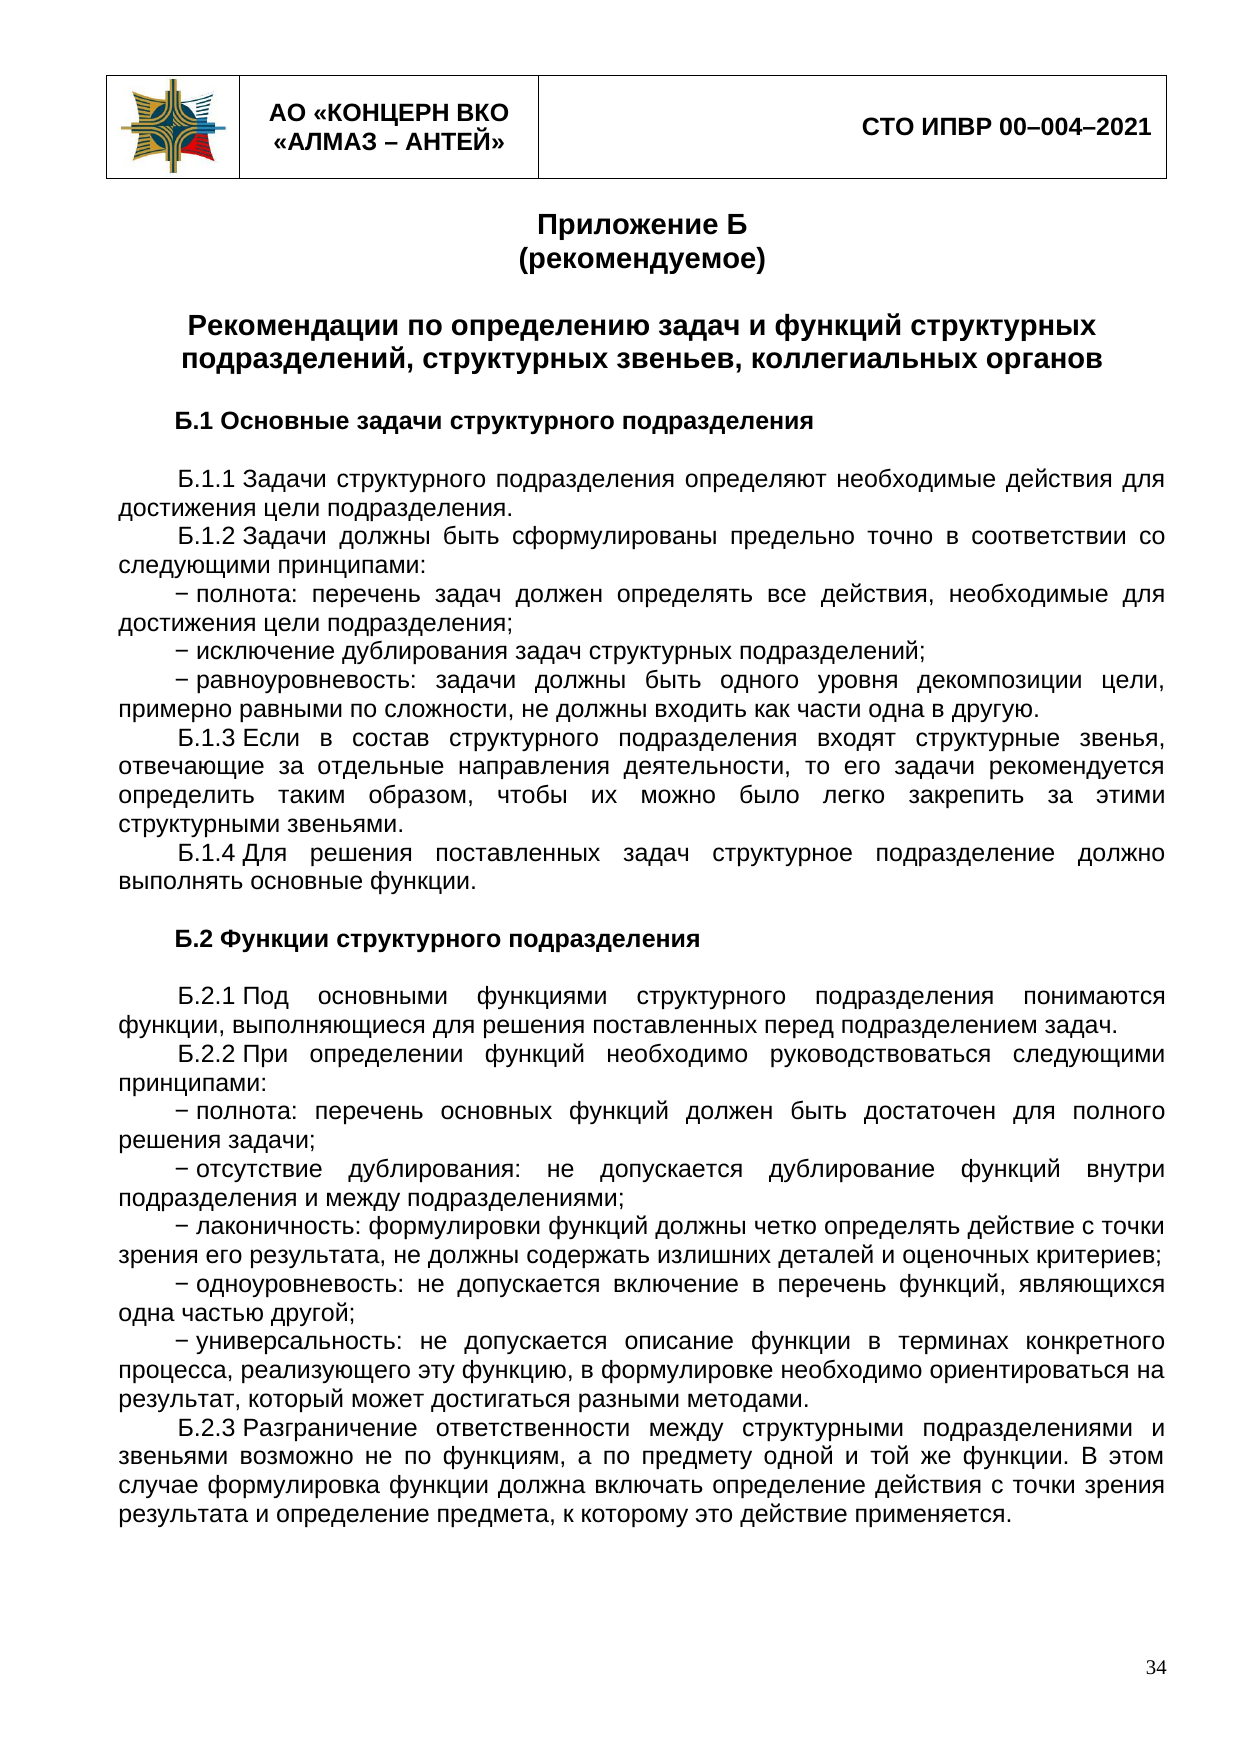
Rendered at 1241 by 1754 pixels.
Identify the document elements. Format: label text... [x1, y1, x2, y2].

text − универсальность: не допускается описание функции в терминах конкретного процесса, реализующего эту функцию, в формулировке необходимо ориентироваться на результат, который может достигаться разными методами. [118, 1326, 1166, 1412]
list Задачи должны быть сформулированы предельно точно в соответствии со следующими принципами: [118, 521, 1166, 579]
subtitle Приложение Б (рекомендуемое) Рекомендации по определению задач и функций структурных подразделений, структурных звеньев, коллегиальных органов [118, 207, 1166, 375]
list Разграничение ответственности между структурными подразделениями и звеньями возможно не по функциям, а по предмету одной и той же функции. В этом случае формулировка функции должна включать определение действия с точки зрения результата и определение предмета, к которому это действие применяется. [118, 1412, 1166, 1527]
text − равноуровневость: задачи должны быть одного уровня декомпозиции цели, примерно равными по сложности, не должны входить как части одна в другую. [118, 665, 1166, 722]
list Для решения поставленных задач структурное подразделение должно выполнять основные функции. [118, 837, 1166, 895]
text − полнота: перечень основных функций должен быть достаточен для полного решения задачи; [118, 1096, 1166, 1154]
picture [114, 76, 232, 178]
list Под основными функциями структурного подразделения понимаются функции, выполняющиеся для решения поставленных перед подразделением задач. [118, 981, 1166, 1039]
list Если в состав структурного подразделения входят структурные звенья, отвечающие за отдельные направления деятельности, то его задачи рекомендуется определить таким образом, чтобы их можно было легко закрепить за этими структурными звеньями. [118, 722, 1166, 837]
text − исключение дублирования задач структурных подразделений; [118, 636, 1166, 665]
text − одноуровневость: не допускается включение в перечень функций, являющихся одна частью другой; [118, 1269, 1166, 1326]
text − полнота: перечень задач должен определять все действия, необходимые для достижения цели подразделения; [118, 579, 1166, 636]
text Б.1 Основные задачи структурного подразделения [118, 406, 1166, 435]
text − отсутствие дублирования: не допускается дублирование функций внутри подразделения и между подразделениями; [118, 1154, 1166, 1211]
list Задачи структурного подразделения определяют необходимые действия для достижения цели подразделения. [118, 464, 1166, 521]
text − лаконичность: формулировки функций должны четко определять действие с точки зрения его результата, не должны содержать излишних деталей и оценочных критериев; [118, 1211, 1166, 1269]
text Б.2 Функции структурного подразделения [118, 924, 1166, 952]
list При определении функций необходимо руководствоваться следующими принципами: [118, 1039, 1166, 1096]
